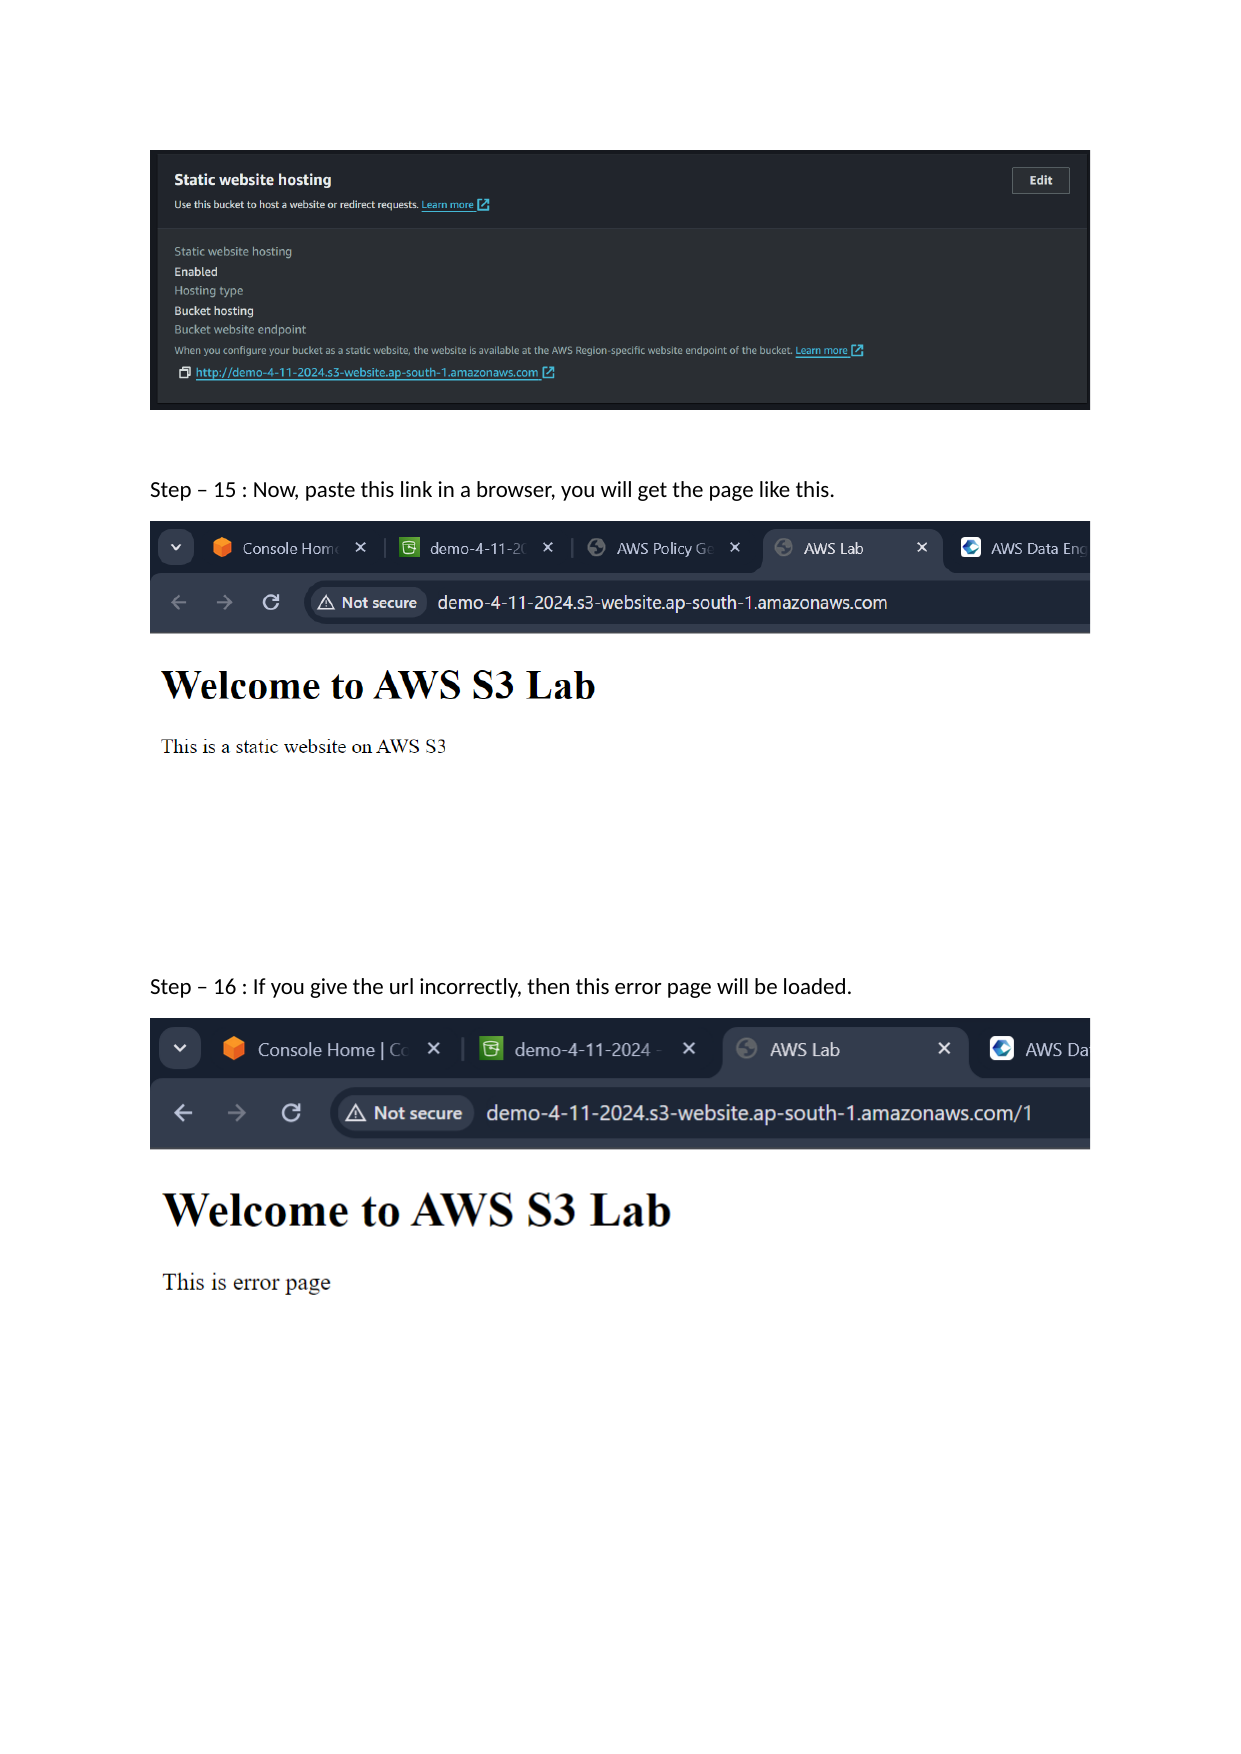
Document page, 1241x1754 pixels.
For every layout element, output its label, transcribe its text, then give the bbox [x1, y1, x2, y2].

text Step – 15 : Now, paste this link in a browser, you will get the page like this. [150, 475, 1090, 503]
picture [150, 1018, 1091, 1377]
picture [150, 521, 1091, 953]
text Step – 16 : If you give the url incorrectly, then this error page will be loaded. [150, 972, 1090, 1000]
picture [150, 150, 1091, 410]
